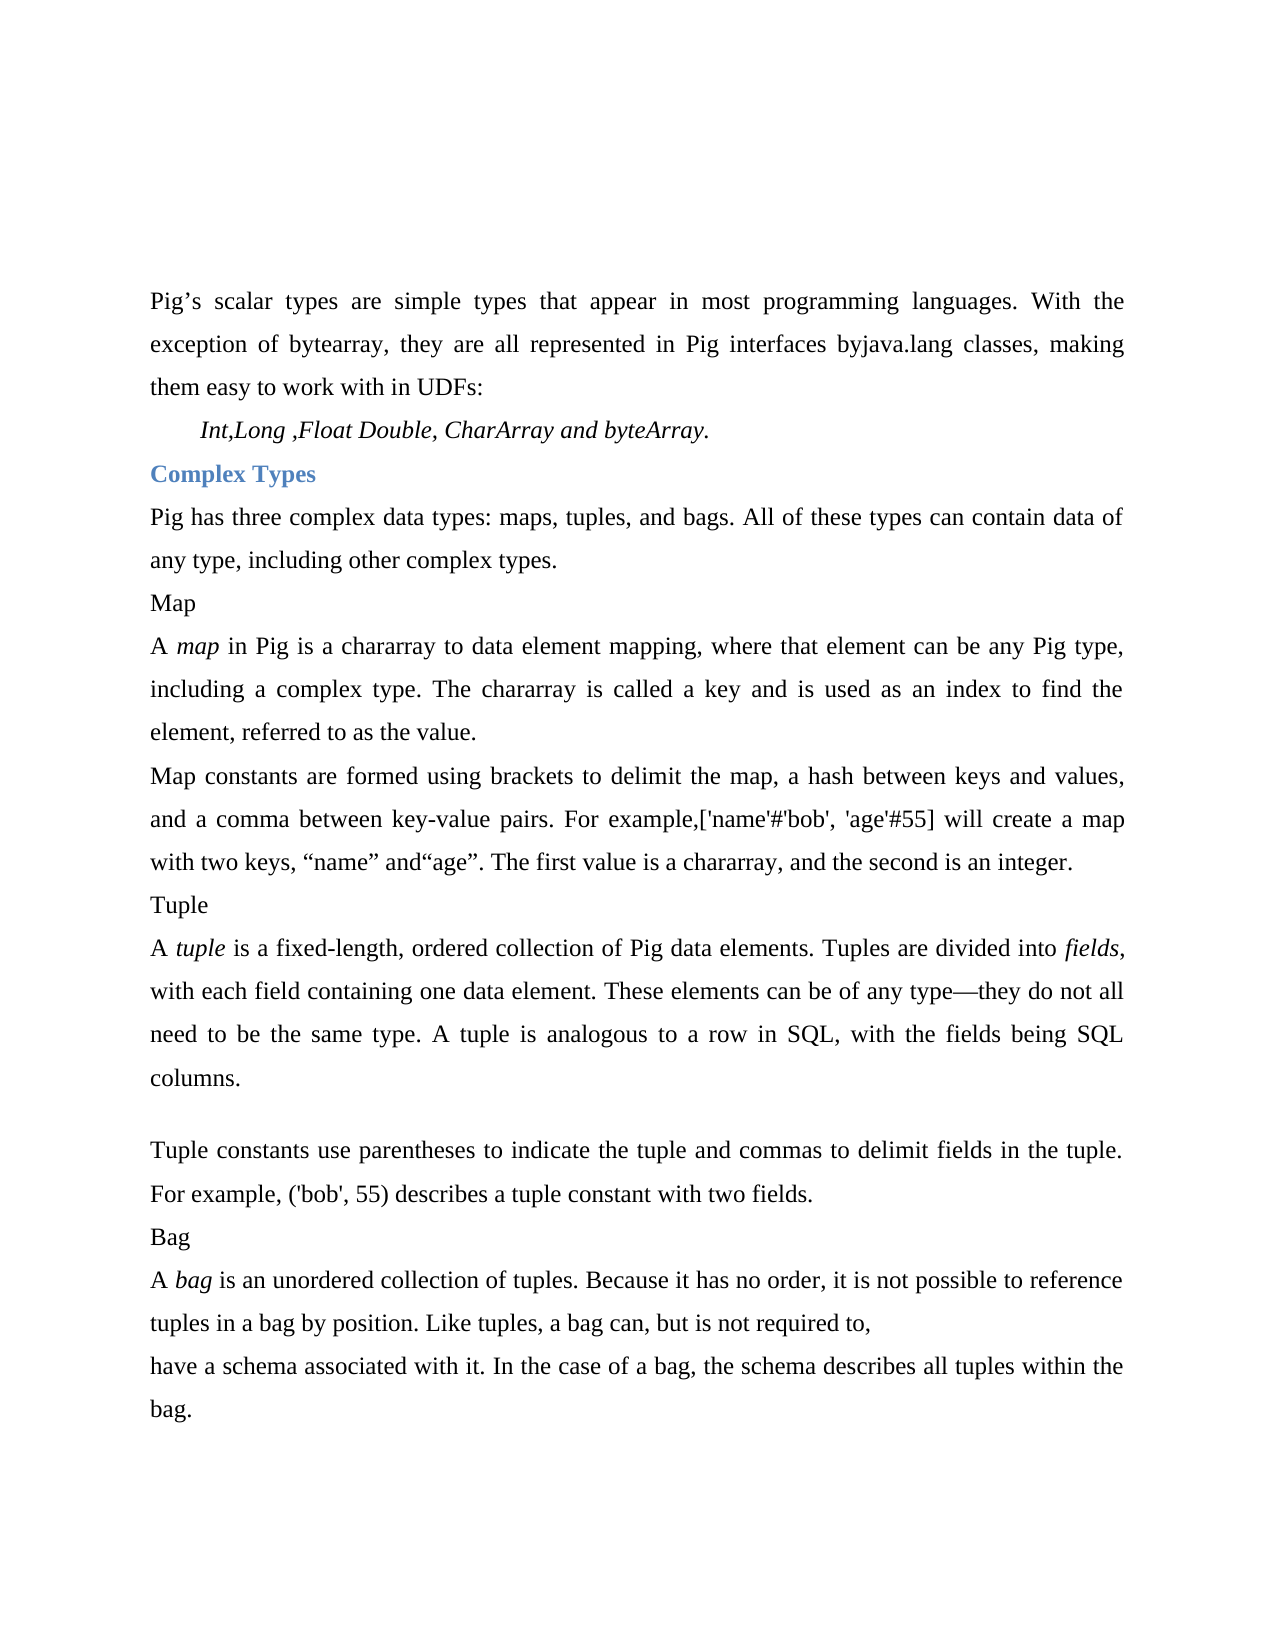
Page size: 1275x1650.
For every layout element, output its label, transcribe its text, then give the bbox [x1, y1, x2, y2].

text Pig’s scalar types are simple types that appear in most programming languages. With the exception of bytearray, they are all represented in Pig interfaces byjava.lang classes, making them easy to work with in UDFs: [150, 286, 1125, 401]
text Tuple [150, 890, 1275, 919]
text A tuple is a fixed-length, ordered collection of Pig data elements. Tuples are divided into fields, with each field containing one data element. These elements can be of any type—they do not all need to be the same type. A tuple is analogous to a row in SQL, with the fields being SQL columns. [150, 933, 1125, 1091]
subtitle Complex Types [150, 459, 1275, 488]
text Map [150, 588, 1275, 617]
text Tuple constants use parentheses to indicate the tuple and commas to delimit fields in the tuple. For example, ('bob', 55) describes a tuple constant with two fields. [150, 1136, 1125, 1207]
text A bag is an unordered collection of tuples. Because it has no order, it is not possible to reference tuples in a bag by position. Like tuples, a bag can, but is not required to, [150, 1265, 1124, 1337]
text A map in Pig is a chararray to data element mapping, where that element can be any Pig type, including a complex type. The chararray is called a key and is used as an index to find the element, referred to as the value. [150, 631, 1125, 746]
text Pig has three complex data types: maps, tuples, and bags. All of these types can contain data of any type, including other complex types. [150, 502, 1124, 574]
text Map constants are formed using brackets to delimit the map, a hash between keys and values, and a comma between key-value pairs. For example,['name'#'bob', 'age'#55] will create a map with two keys, “name” and“age”. The first value is a chararray, and the second is an integer. [150, 761, 1126, 876]
text Bag [150, 1222, 1275, 1251]
text have a schema associated with it. In the case of a bag, the schema describes all tuples within the bag. [150, 1351, 1125, 1423]
text Int,Long ,Float Double, CharArray and byteArray. [200, 416, 1275, 444]
